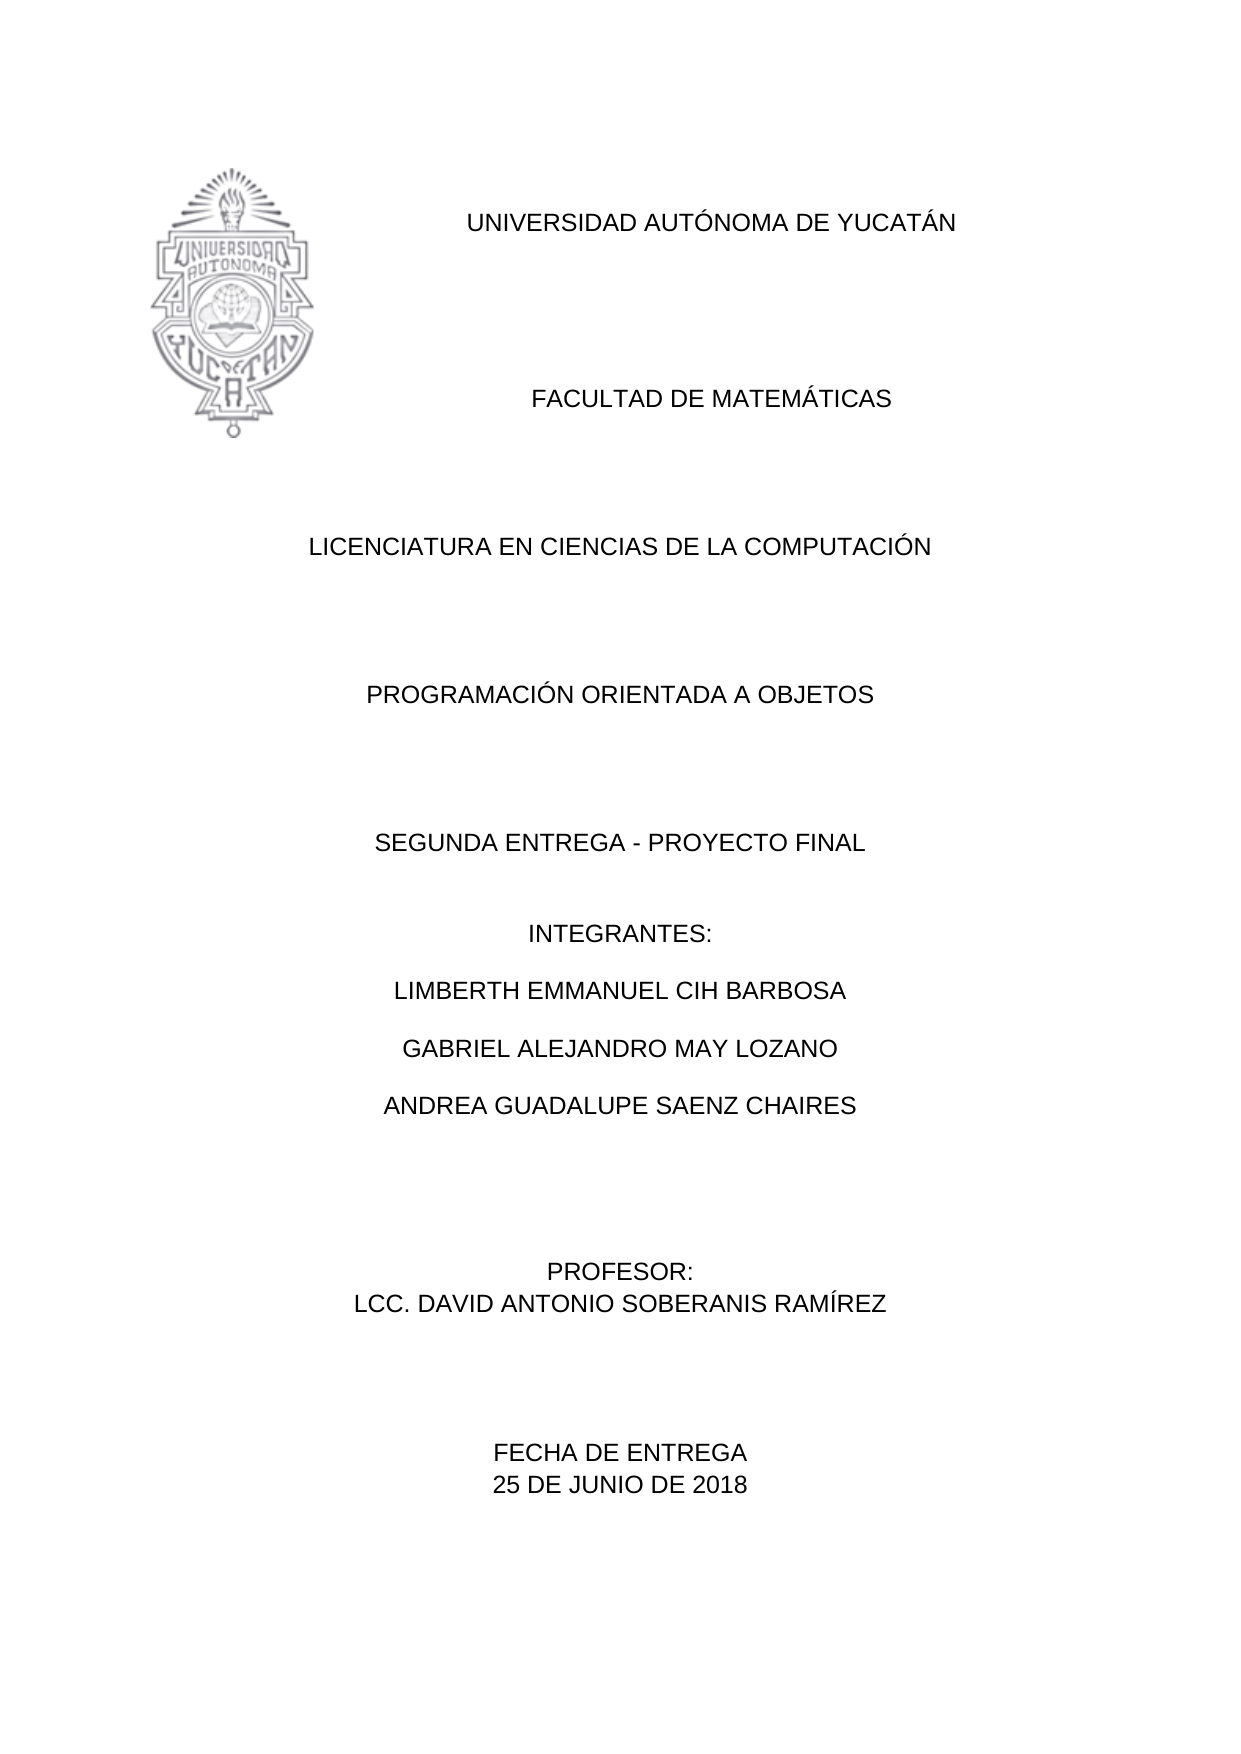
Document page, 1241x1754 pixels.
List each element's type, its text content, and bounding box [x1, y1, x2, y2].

text PROFESOR: [150, 1256, 1090, 1285]
text INTEGRANTES: [150, 919, 1090, 948]
text GABRIEL ALEJANDRO MAY LOZANO [150, 1034, 1090, 1063]
picture [150, 168, 314, 438]
text LCC. DAVID ANTONIO SOBERANIS RAMÍREZ [150, 1289, 1090, 1318]
text PROGRAMACIÓN ORIENTADA A OBJETOS [150, 680, 1090, 709]
text SEGUNDA ENTREGA - PROYECTO FINAL [150, 828, 1090, 857]
text 25 DE JUNIO DE 2018 [150, 1471, 1090, 1499]
text UNIVERSIDAD AUTÓNOMA DE YUCATÁN [314, 207, 1090, 236]
text FECHA DE ENTREGA [150, 1437, 1090, 1466]
text LICENCIATURA EN CIENCIAS DE LA COMPUTACIÓN [150, 532, 1090, 561]
text ANDREA GUADALUPE SAENZ CHAIRES [150, 1091, 1090, 1120]
text FACULTAD DE MATEMÁTICAS [314, 384, 1090, 413]
text LIMBERTH EMMANUEL CIH BARBOSA [150, 976, 1090, 1005]
